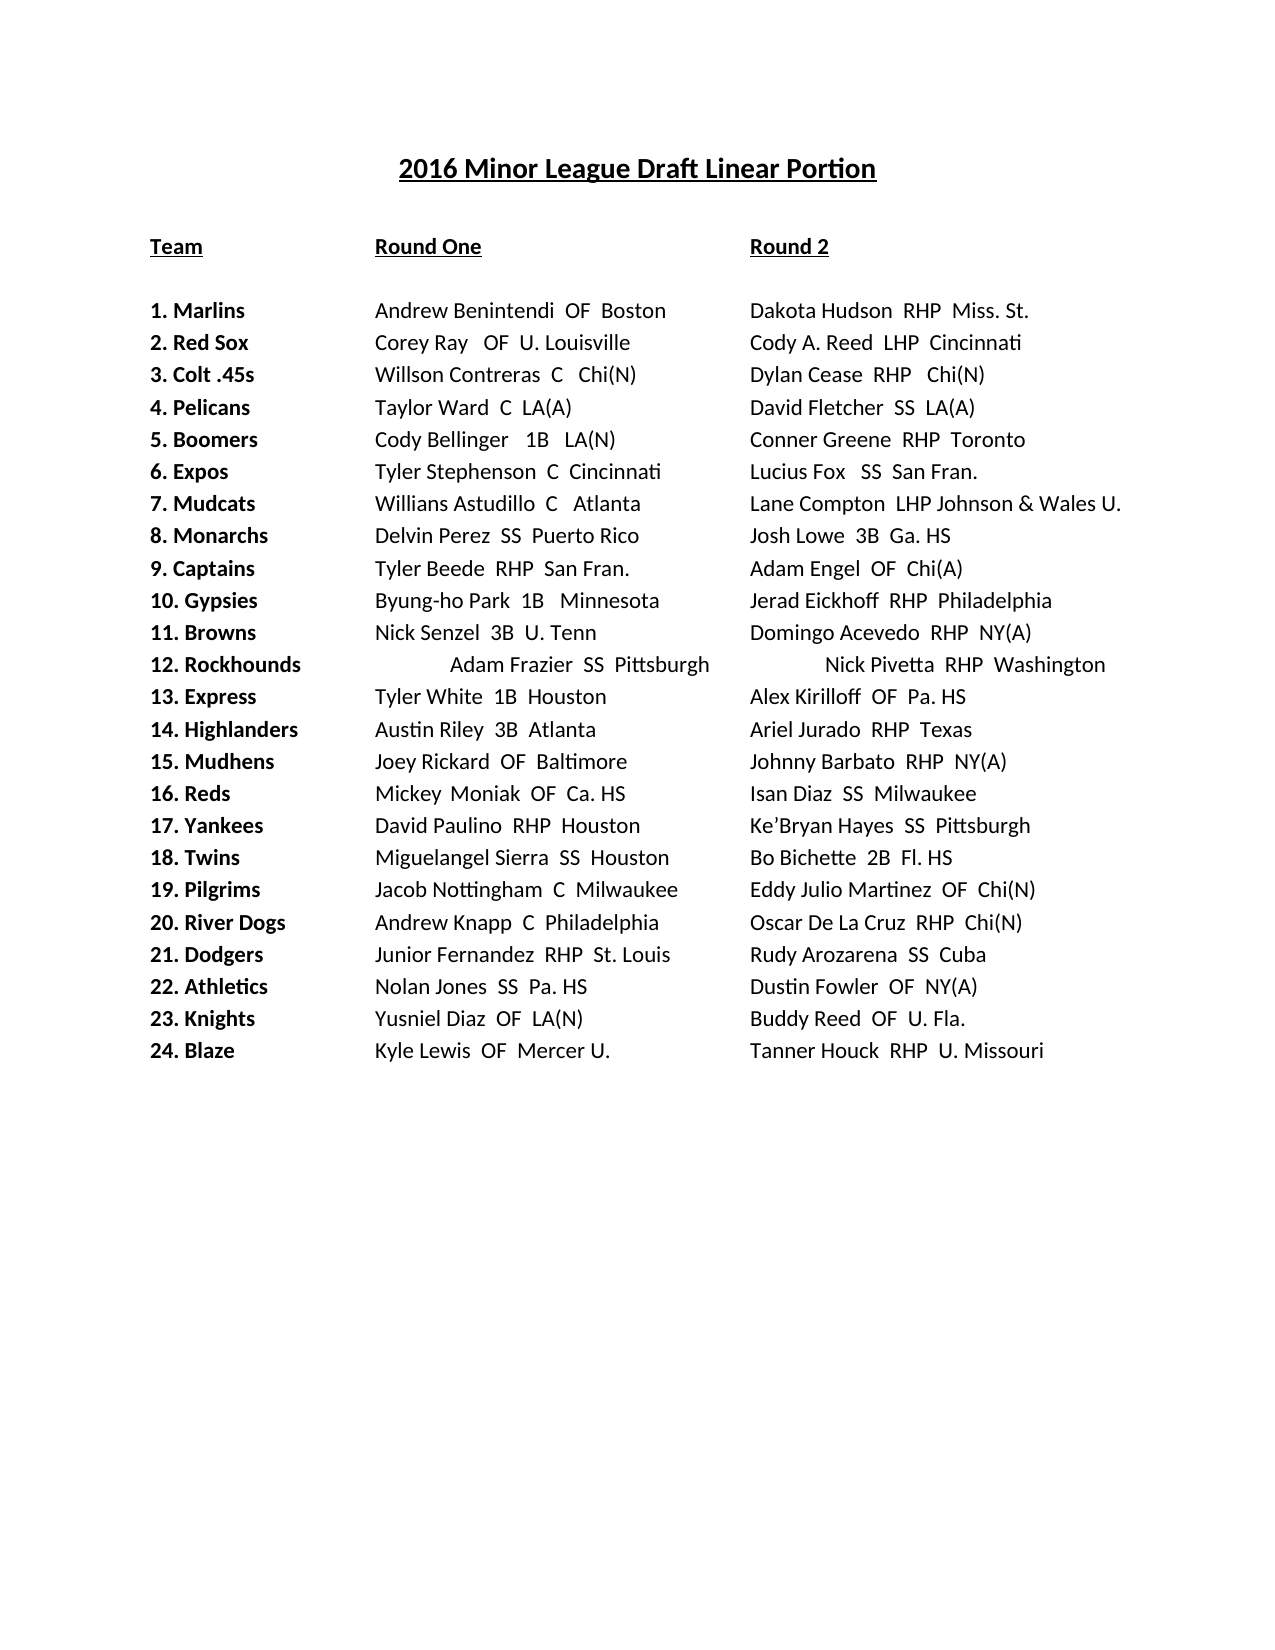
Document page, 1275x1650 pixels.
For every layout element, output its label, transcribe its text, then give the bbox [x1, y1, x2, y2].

text 8. Monarchs Delvin Perez SS Puerto Rico Josh Lowe 3B Ga. HS [150, 522, 1125, 549]
text 15. Mudhens Joey Rickard OF Baltimore Johnny Barbato RHP NY(A) [150, 747, 1125, 775]
text 24. Blaze Kyle Lewis OF Mercer U. Tanner Houck RHP U. Missouri [150, 1037, 1125, 1064]
text 3. Colt .45s Willson Contreras C Chi(N) Dylan Cease RHP Chi(N) [150, 361, 1125, 389]
text 2016 Minor League Draft Linear Portion [150, 150, 1125, 186]
text 13. Express Tyler White 1B Houston Alex Kirilloff OF Pa. HS [150, 682, 1125, 711]
text 18. Twins Miguelangel Sierra SS Houston Bo Bichette 2B Fl. HS [150, 843, 1125, 871]
text Team Round One Round 2 [150, 232, 1125, 260]
text 4. Pelicans Taylor Ward C LA(A) David Fletcher SS LA(A) [150, 393, 1125, 421]
text 16. Reds Mickey Moniak OF Ca. HS Isan Diaz SS Milwaukee [150, 779, 1125, 807]
text 22. Athletics Nolan Jones SS Pa. HS Dustin Fowler OF NY(A) [150, 972, 1125, 1000]
text 20. River Dogs Andrew Knapp C Philadelphia Oscar De La Cruz RHP Chi(N) [150, 908, 1125, 936]
text 14. Highlanders Austin Riley 3B Atlanta Ariel Jurado RHP Texas [150, 715, 1125, 743]
text 23. Knights Yusniel Diaz OF LA(N) Buddy Reed OF U. Fla. [150, 1004, 1125, 1032]
text 9. Captains Tyler Beede RHP San Fran. Adam Engel OF Chi(A) [150, 554, 1125, 582]
text 1. Marlins Andrew Benintendi OF Boston Dakota Hudson RHP Miss. St. [150, 296, 1125, 324]
text 19. Pilgrims Jacob Nottingham C Milwaukee Eddy Julio Martinez OF Chi(N) [150, 876, 1125, 904]
text 10. Gypsies Byung-ho Park 1B Minnesota Jerad Eickhoff RHP Philadelphia [150, 586, 1125, 614]
text 17. Yankees David Paulino RHP Houston Ke’Bryan Hayes SS Pittsburgh [150, 811, 1125, 839]
text 21. Dodgers Junior Fernandez RHP St. Louis Rudy Arozarena SS Cuba [150, 940, 1125, 968]
text 5. Boomers Cody Bellinger 1B LA(N) Conner Greene RHP Toronto [150, 425, 1125, 453]
text 12. Rockhounds Adam Frazier SS Pittsburgh Nick Pivetta RHP Washington [150, 650, 1125, 678]
text 6. Expos Tyler Stephenson C Cincinnati Lucius Fox SS San Fran. [150, 457, 1125, 485]
text 2. Red Sox Corey Ray OF U. Louisville Cody A. Reed LHP Cincinnati [150, 328, 1125, 356]
text 11. Browns Nick Senzel 3B U. Tenn Domingo Acevedo RHP NY(A) [150, 618, 1125, 646]
text 7. Mudcats Willians Astudillo C Atlanta Lane Compton LHP Johnson & Wales U. [150, 489, 1125, 517]
